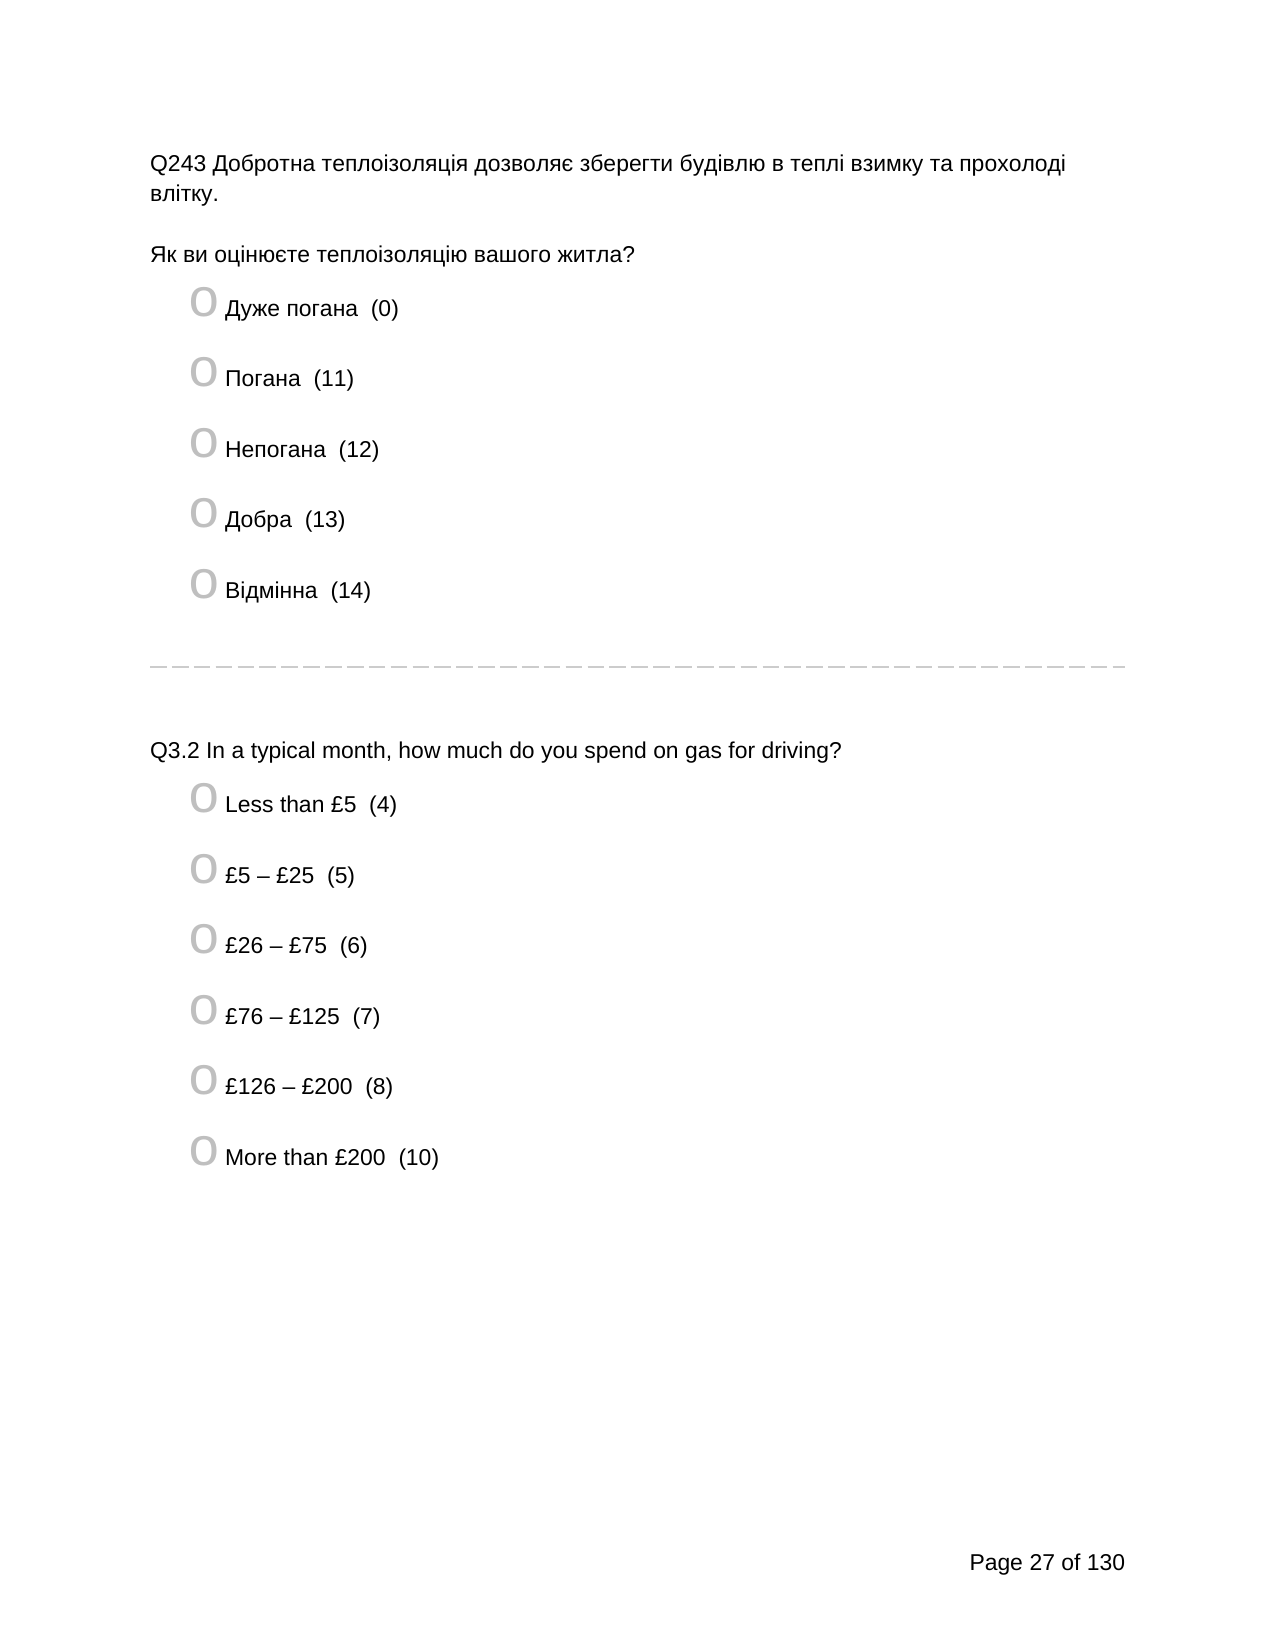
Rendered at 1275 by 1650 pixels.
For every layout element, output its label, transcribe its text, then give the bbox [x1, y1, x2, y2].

list £26 – £75 (6) [187, 908, 1125, 970]
list Less than £5 (4) [187, 767, 1125, 829]
text Q243 Добротна теплоізоляція дозволяє зберегти будівлю в теплі взимку та прохолоді влітку. Як ви оцінюєте теплоізоляцію вашого житла? [150, 150, 1125, 267]
text Q3.2 In a typical month, how much do you spend on gas for driving? [150, 737, 1125, 764]
list £76 – £125 (7) [187, 979, 1125, 1040]
list Добра (13) [187, 482, 1125, 544]
list Погана (11) [187, 341, 1125, 403]
list Дуже погана (0) [187, 271, 1125, 332]
list Непогана (12) [187, 412, 1125, 473]
list £5 – £25 (5) [187, 838, 1125, 899]
list Відмінна (14) [187, 553, 1125, 614]
list More than £200 (10) [187, 1120, 1125, 1181]
list £126 – £200 (8) [187, 1049, 1125, 1111]
